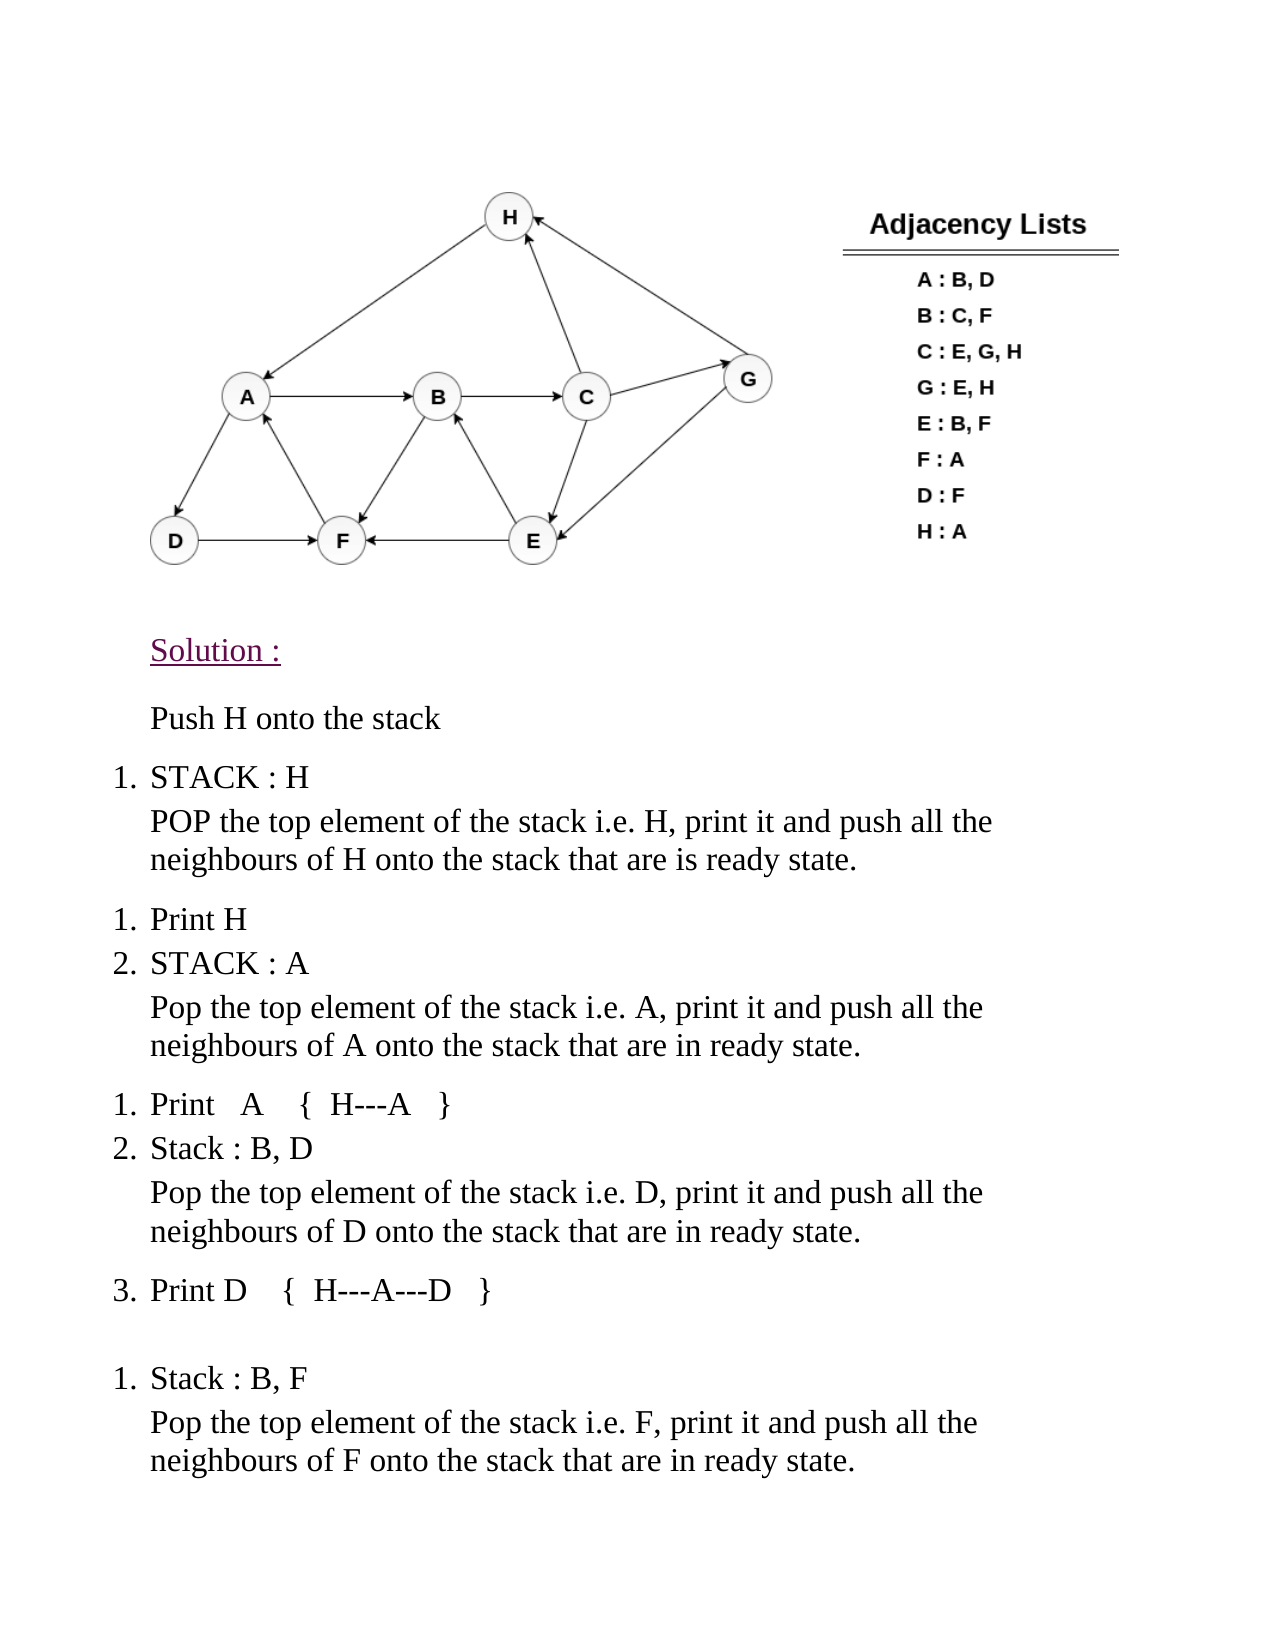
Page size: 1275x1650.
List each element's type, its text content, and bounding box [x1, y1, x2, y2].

list Print D { H---A---D } [112, 1270, 1125, 1308]
list Print H [112, 899, 1125, 937]
text Pop the top element of the stack i.e. A, print it and push all the neighbours of A onto the stack that are in ready state. [150, 987, 1125, 1064]
subtitle Solution : [150, 631, 1125, 669]
text Pop the top element of the stack i.e. D, print it and push all the neighbours of D onto the stack that are in ready state. [150, 1173, 1125, 1249]
text POP the top element of the stack i.e. H, print it and push all the neighbours of H onto the stack that are is ready state. [150, 801, 1125, 878]
list Stack : B, D [112, 1128, 1125, 1167]
list Print A { H---A } [112, 1084, 1125, 1123]
text Push H onto the stack [150, 698, 1125, 736]
text Pop the top element of the stack i.e. F, print it and push all the neighbours of F onto the stack that are in ready state. [150, 1402, 1125, 1479]
list Stack : B, F [112, 1358, 1125, 1397]
picture [150, 192, 1119, 565]
list STACK : H [112, 757, 1125, 796]
list STACK : A [112, 943, 1125, 981]
